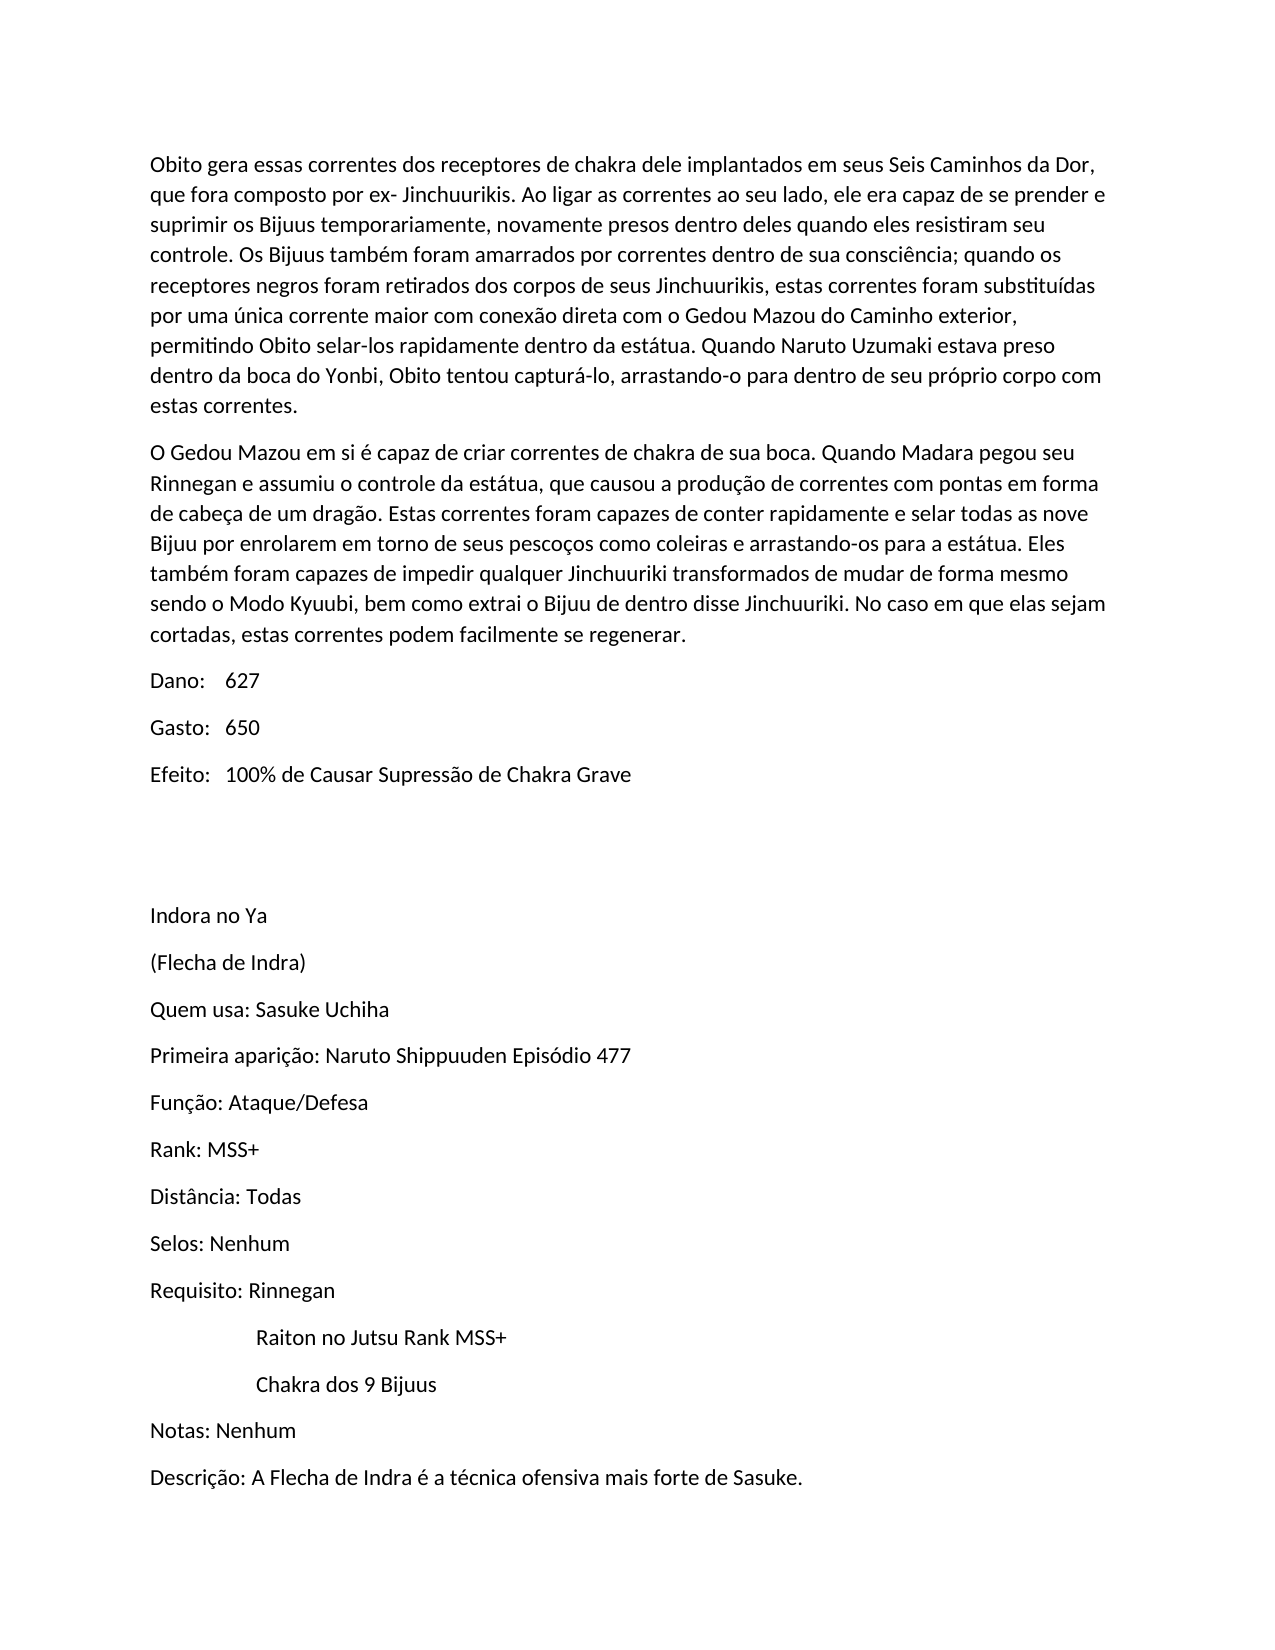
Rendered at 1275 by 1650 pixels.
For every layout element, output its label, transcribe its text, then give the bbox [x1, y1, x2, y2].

text O Gedou Mazou em si é capaz de criar correntes de chakra de sua boca. Quando Madara pegou seu Rinnegan e assumiu o controle da estátua, que causou a produção de correntes com pontas em forma de cabeça de um dragão. Estas correntes foram capazes de conter rapidamente e selar todas as nove Bijuu por enrolarem em torno de seus pescoços como coleiras e arrastando-os para a estátua. Eles também foram capazes de impedir qualquer Jinchuuriki transformados de mudar de forma mesmo sendo o Modo Kyuubi, bem como extrai o Bijuu de dentro disse Jinchuuriki. No caso em que elas sejam cortadas, estas correntes podem facilmente se regenerar. [150, 438, 1125, 648]
text Chakra dos 9 Bijuus [150, 1370, 1125, 1398]
text Requisito: Rinnegan [150, 1276, 1125, 1304]
text Primeira aparição: Naruto Shippuuden Episódio 477 [150, 1042, 1125, 1070]
text Gasto: 650 [150, 713, 1125, 742]
text Quem usa: Sasuke Uchiha [150, 995, 1125, 1023]
text Indora no Ya [150, 901, 1125, 929]
text (Flecha de Indra) [150, 948, 1125, 976]
text Raiton no Jutsu Rank MSS+ [150, 1323, 1125, 1351]
text Selos: Nenhum [150, 1229, 1125, 1257]
text Rank: MSS+ [150, 1135, 1125, 1163]
text Distância: Todas [150, 1182, 1125, 1210]
text Notas: Nenhum [150, 1417, 1125, 1445]
text Efeito: 100% de Causar Supressão de Chakra Grave [150, 760, 1125, 788]
text Descrição: A Flecha de Indra é a técnica ofensiva mais forte de Sasuke. [150, 1463, 1125, 1492]
text Dano: 627 [150, 667, 1125, 695]
text Função: Ataque/Defesa [150, 1088, 1125, 1117]
text Obito gera essas correntes dos receptores de chakra dele implantados em seus Seis Caminhos da Dor, que fora composto por ex- Jinchuurikis. Ao ligar as correntes ao seu lado, ele era capaz de se prender e suprimir os Bijuus temporariamente, novamente presos dentro deles quando eles resistiram seu controle. Os Bijuus também foram amarrados por correntes dentro de sua consciência; quando os receptores negros foram retirados dos corpos de seus Jinchuurikis, estas correntes foram substituídas por uma única corrente maior com conexão direta com o Gedou Mazou do Caminho exterior, permitindo Obito selar-los rapidamente dentro da estátua. Quando Naruto Uzumaki estava preso dentro da boca do Yonbi, Obito tentou capturá-lo, arrastando-o para dentro de seu próprio corpo com estas correntes. [150, 150, 1125, 420]
